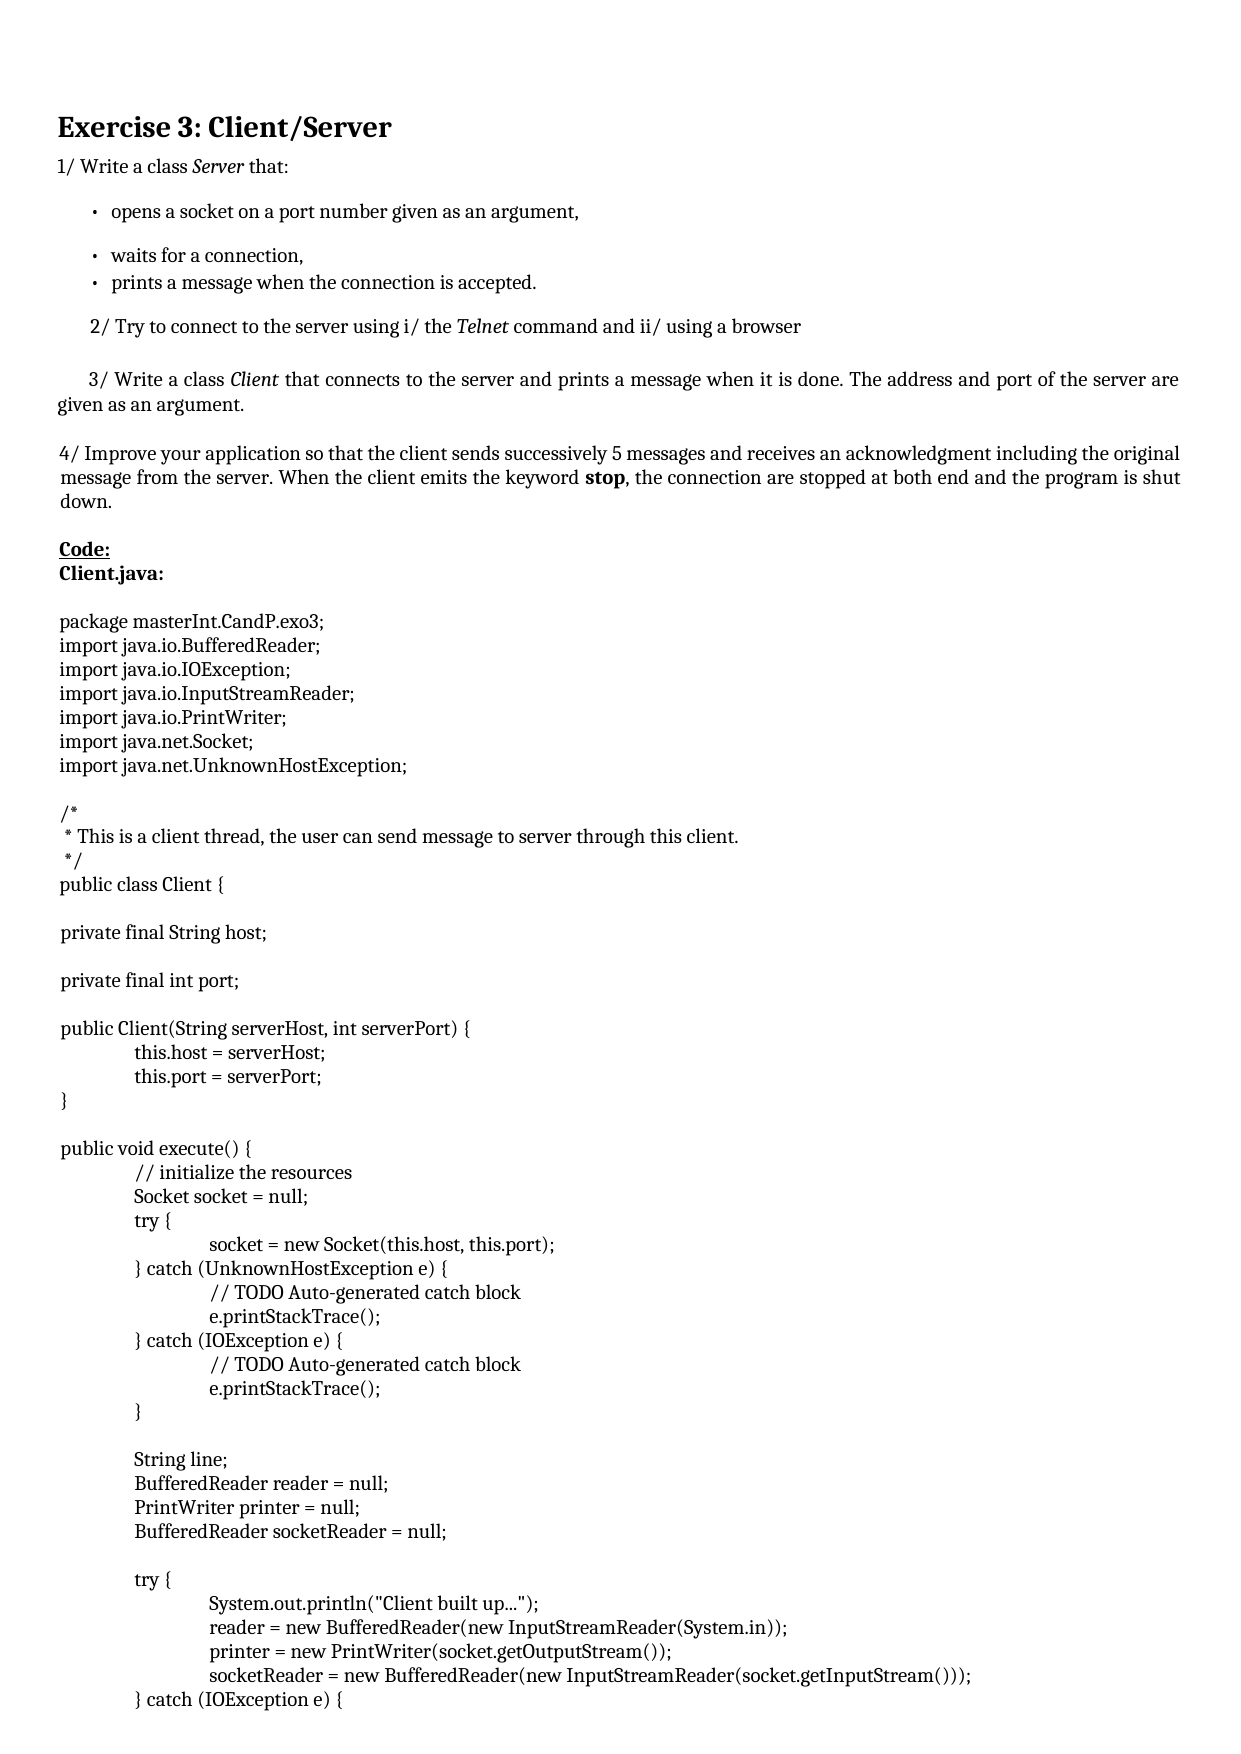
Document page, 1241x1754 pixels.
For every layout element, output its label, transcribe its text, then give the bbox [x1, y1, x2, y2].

text // initialize the resources [59, 1161, 1181, 1184]
text package masterInt.CandP.exo3; [59, 609, 1181, 633]
text 4/ Improve your application so that the client sends successively 5 messages and receives an acknowledgment including the original message from the server. When the client emits the keyword stop, the connection are stopped at both end and the program is shut down. [59, 442, 1181, 514]
text this.port = serverPort; [59, 1065, 1181, 1089]
text private final int port; [59, 969, 1181, 993]
text Code: [59, 538, 1181, 562]
text try { [59, 1208, 1181, 1232]
text PrintWriter printer = null; [59, 1496, 1181, 1520]
text // TODO Auto-generated catch block [59, 1352, 1181, 1376]
text printer = new PrintWriter(socket.getOutputStream()); [59, 1640, 1181, 1664]
text } catch (IOException e) { [59, 1328, 1181, 1352]
text } catch (UnknownHostException e) { [59, 1256, 1181, 1280]
text public void execute() { [59, 1137, 1181, 1161]
text /* [59, 801, 1181, 825]
text reader = new BufferedReader(new InputStreamReader(System.in)); [59, 1616, 1181, 1640]
text */ [59, 849, 1181, 873]
list waits for a connection, [90, 244, 1181, 268]
text 3/ Write a class Client that connects to the server and prints a message when it is done. The address and port of the server are given as an argument. [57, 368, 1181, 417]
subtitle Exercise 3: Client/Server [57, 110, 1181, 145]
text e.printStackTrace(); [59, 1304, 1181, 1328]
text try { [59, 1568, 1181, 1592]
text private final String host; [59, 921, 1181, 945]
text BufferedReader reader = null; [59, 1472, 1181, 1496]
text socket = new Socket(this.host, this.port); [59, 1232, 1181, 1256]
text 1/ Write a class Server that: [57, 155, 1181, 179]
text import java.io.InputStreamReader; [59, 681, 1181, 705]
text this.host = serverHost; [59, 1041, 1181, 1065]
list prints a message when the connection is accepted. [90, 271, 1181, 295]
text import java.io.BufferedReader; [59, 633, 1181, 657]
text 2/ Try to connect to the server using i/ the Telnet command and ii/ using a browser [90, 315, 1181, 339]
list opens a socket on a port number given as an argument, [90, 199, 1181, 223]
text } catch (IOException e) { [59, 1688, 1181, 1712]
text String line; [59, 1448, 1181, 1472]
text BufferedReader socketReader = null; [59, 1520, 1181, 1544]
text System.out.println("Client built up..."); [59, 1592, 1181, 1616]
text * This is a client thread, the user can send message to server through this client. [59, 825, 1181, 849]
text } [59, 1089, 1181, 1113]
text import java.net.UnknownHostException; [59, 753, 1181, 777]
text public Client(String serverHost, int serverPort) { [59, 1017, 1181, 1041]
text e.printStackTrace(); [59, 1376, 1181, 1400]
text Client.java: [59, 562, 1181, 586]
text public class Client { [59, 873, 1181, 897]
text } [59, 1400, 1181, 1424]
text import java.io.PrintWriter; [59, 705, 1181, 729]
text Socket socket = null; [59, 1184, 1181, 1208]
text // TODO Auto-generated catch block [59, 1280, 1181, 1304]
text import java.io.IOException; [59, 657, 1181, 681]
text import java.net.Socket; [59, 729, 1181, 753]
text socketReader = new BufferedReader(new InputStreamReader(socket.getInputStream())); [59, 1664, 1181, 1688]
